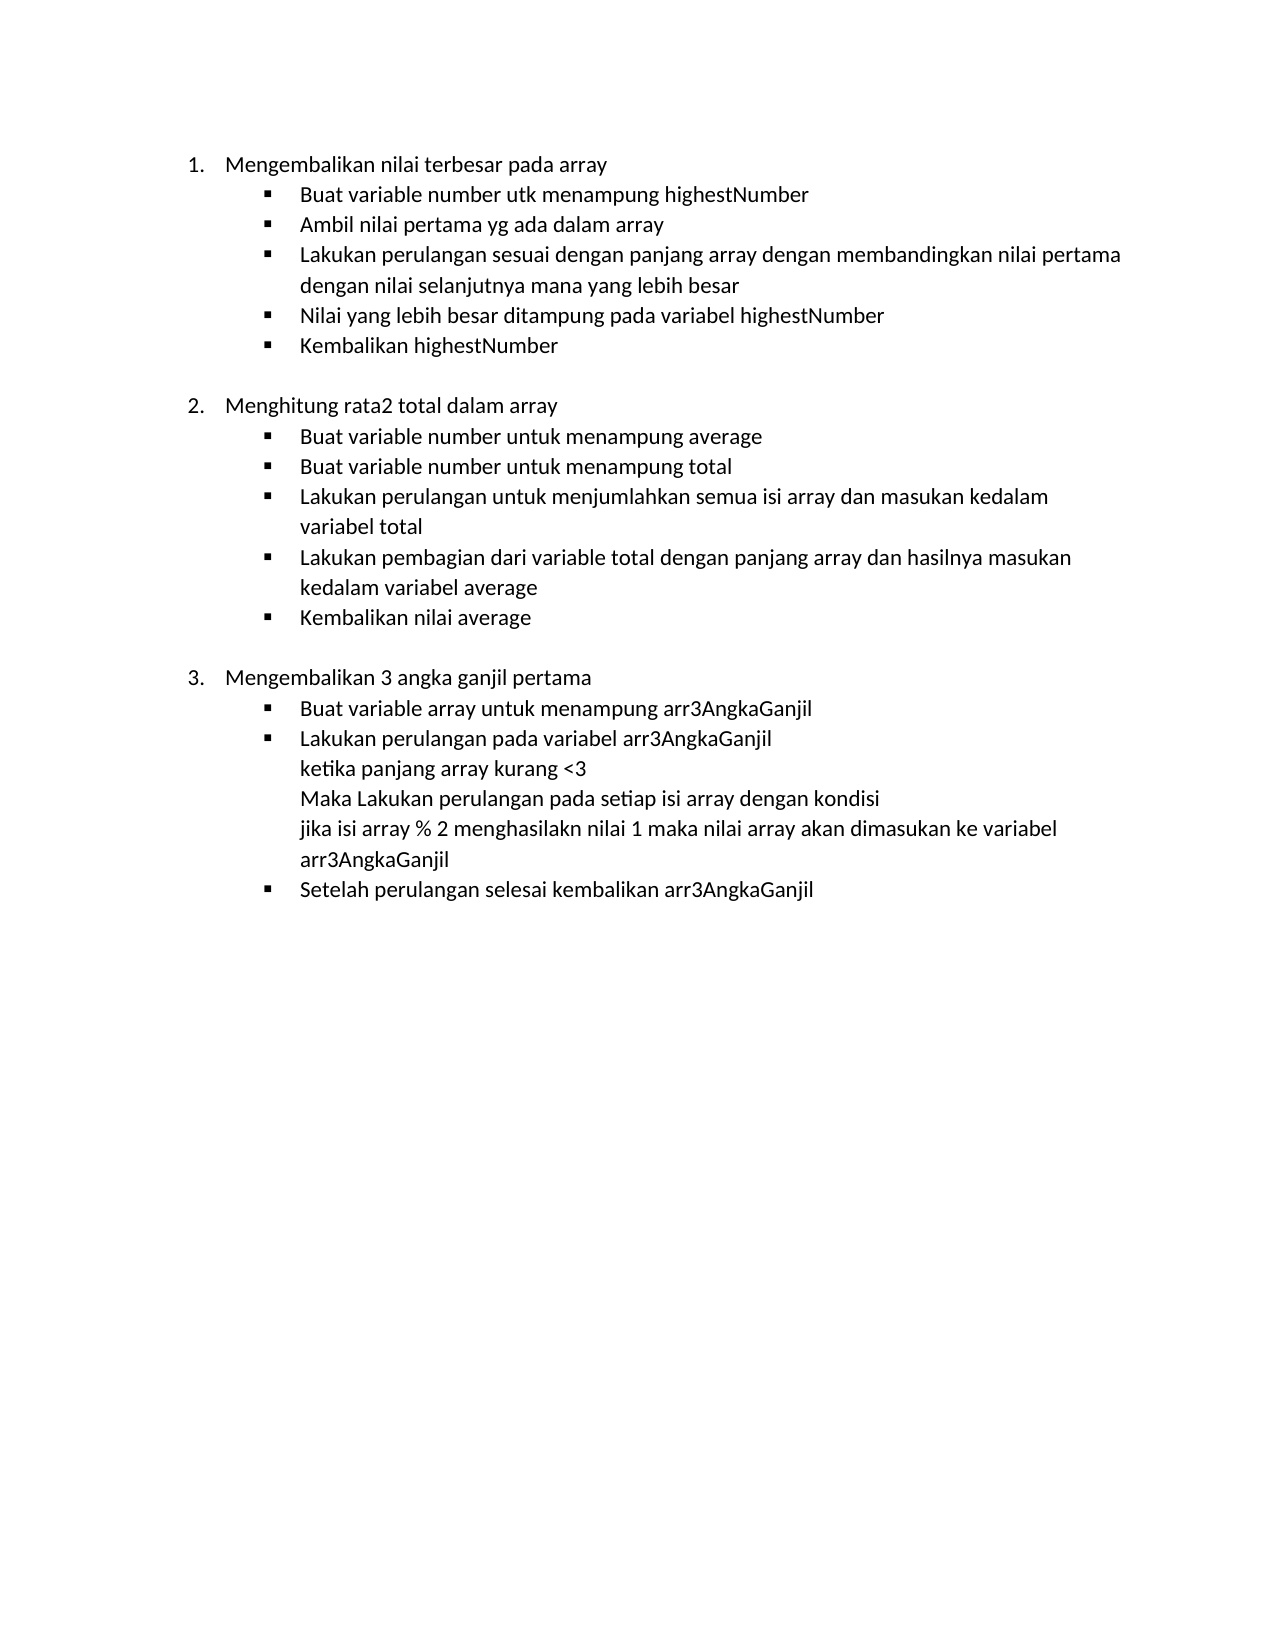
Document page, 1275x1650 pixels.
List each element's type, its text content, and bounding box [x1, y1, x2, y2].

list Nilai yang lebih besar ditampung pada variabel highestNumber [262, 301, 1125, 329]
list Setelah perulangan selesai kembalikan arr3AngkaGanjil [262, 875, 1125, 903]
list Menghitung rata2 total dalam array [187, 392, 1125, 420]
list Maka Lakukan perulangan pada setiap isi array dengan kondisi [300, 784, 1125, 812]
list Ambil nilai pertama yg ada dalam array [262, 210, 1125, 238]
list Lakukan perulangan pada variabel arr3AngkaGanjil [262, 724, 1125, 752]
list Lakukan pembagian dari variable total dengan panjang array dan hasilnya masukan kedalam variabel average [262, 543, 1125, 601]
list Buat variable number utk menampung highestNumber [262, 180, 1125, 208]
list Kembalikan nilai average [262, 603, 1125, 631]
list ketika panjang array kurang <3 [300, 754, 1125, 782]
list Lakukan perulangan untuk menjumlahkan semua isi array dan masukan kedalam variabel total [262, 482, 1125, 541]
list Buat variable number untuk menampung average [262, 422, 1125, 450]
list Kembalikan highestNumber [262, 331, 1125, 359]
list Mengembalikan nilai terbesar pada array [187, 150, 1125, 178]
list Lakukan perulangan sesuai dengan panjang array dengan membandingkan nilai pertama dengan nilai selanjutnya mana yang lebih besar [262, 241, 1125, 299]
list Buat variable number untuk menampung total [262, 452, 1125, 480]
list jika isi array % 2 menghasilakn nilai 1 maka nilai array akan dimasukan ke variabel arr3AngkaGanjil [300, 814, 1125, 873]
list Mengembalikan 3 angka ganjil pertama [187, 663, 1125, 692]
list Buat variable array untuk menampung arr3AngkaGanjil [262, 694, 1125, 722]
